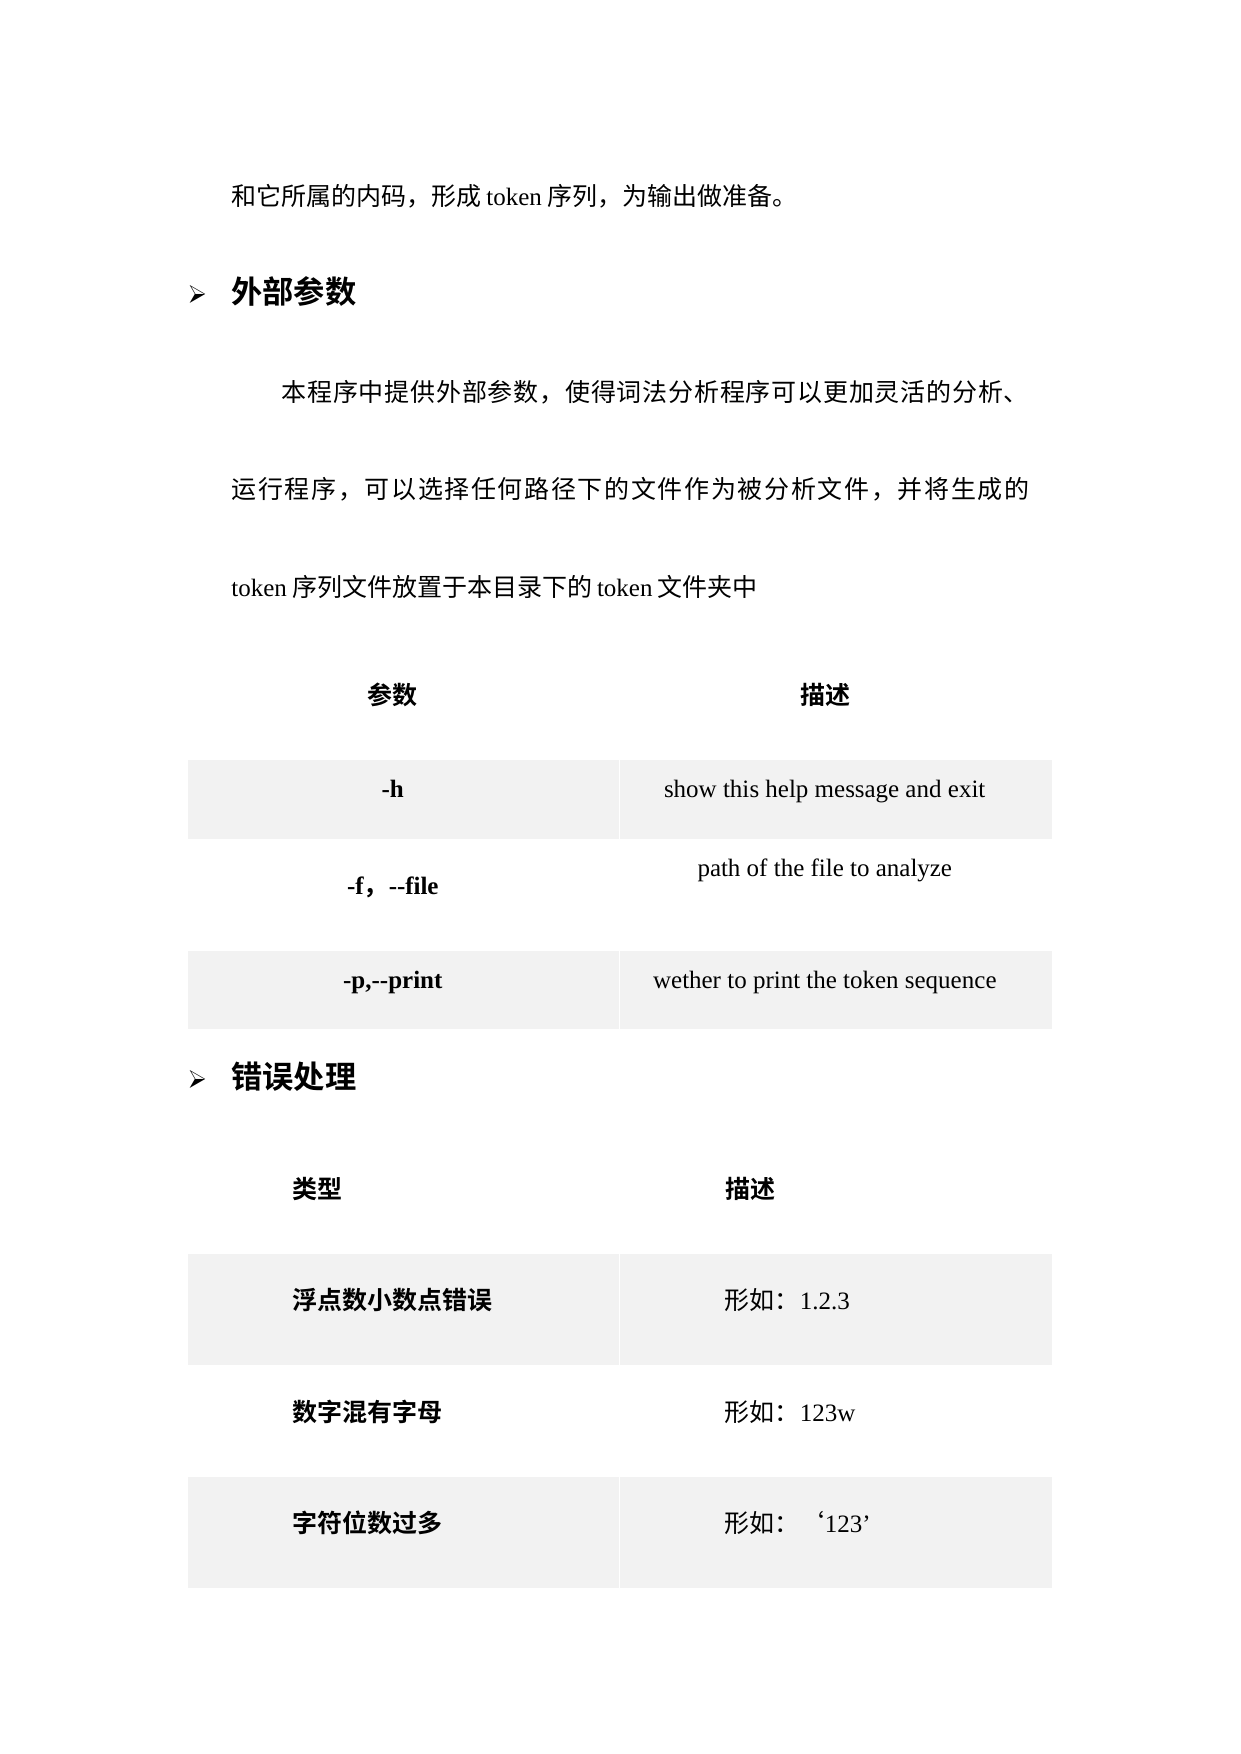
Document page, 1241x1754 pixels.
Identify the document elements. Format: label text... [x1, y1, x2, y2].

list 错误处理 [187, 1042, 1031, 1107]
table_cell 形如：1.2.3 [620, 1254, 1052, 1365]
table_cell 形如：123w [620, 1365, 1052, 1477]
table_cell -f，--file [188, 839, 619, 951]
list 外部参数 [187, 258, 1031, 323]
table_header 参数 [188, 648, 619, 760]
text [231, 162, 1031, 227]
table_cell 数字混有字母 [188, 1365, 619, 1477]
table_cell show this help message and exit [620, 760, 1052, 839]
table_header 描述 [620, 1142, 1052, 1254]
table_cell 字符位数过多 [188, 1477, 619, 1588]
table_cell 浮点数小数点错误 [188, 1254, 619, 1365]
table_cell wether to print the token sequence [620, 951, 1052, 1029]
table_cell -h [188, 760, 619, 839]
table_header 类型 [188, 1142, 619, 1254]
table_cell 形如：‘123’ [620, 1477, 1052, 1588]
table_cell -p,--print [188, 951, 619, 1029]
table_cell path of the file to analyze [620, 839, 1052, 951]
table_header 描述 [620, 648, 1052, 760]
text 本程序中提供外部参数，使得词法分析程序可以更加灵活的分析、运行程序，可以选择任何路径下的文件作为被分析文件，并将生成的token序列文件放置于本目录下的token文件夹中 [231, 358, 1031, 618]
